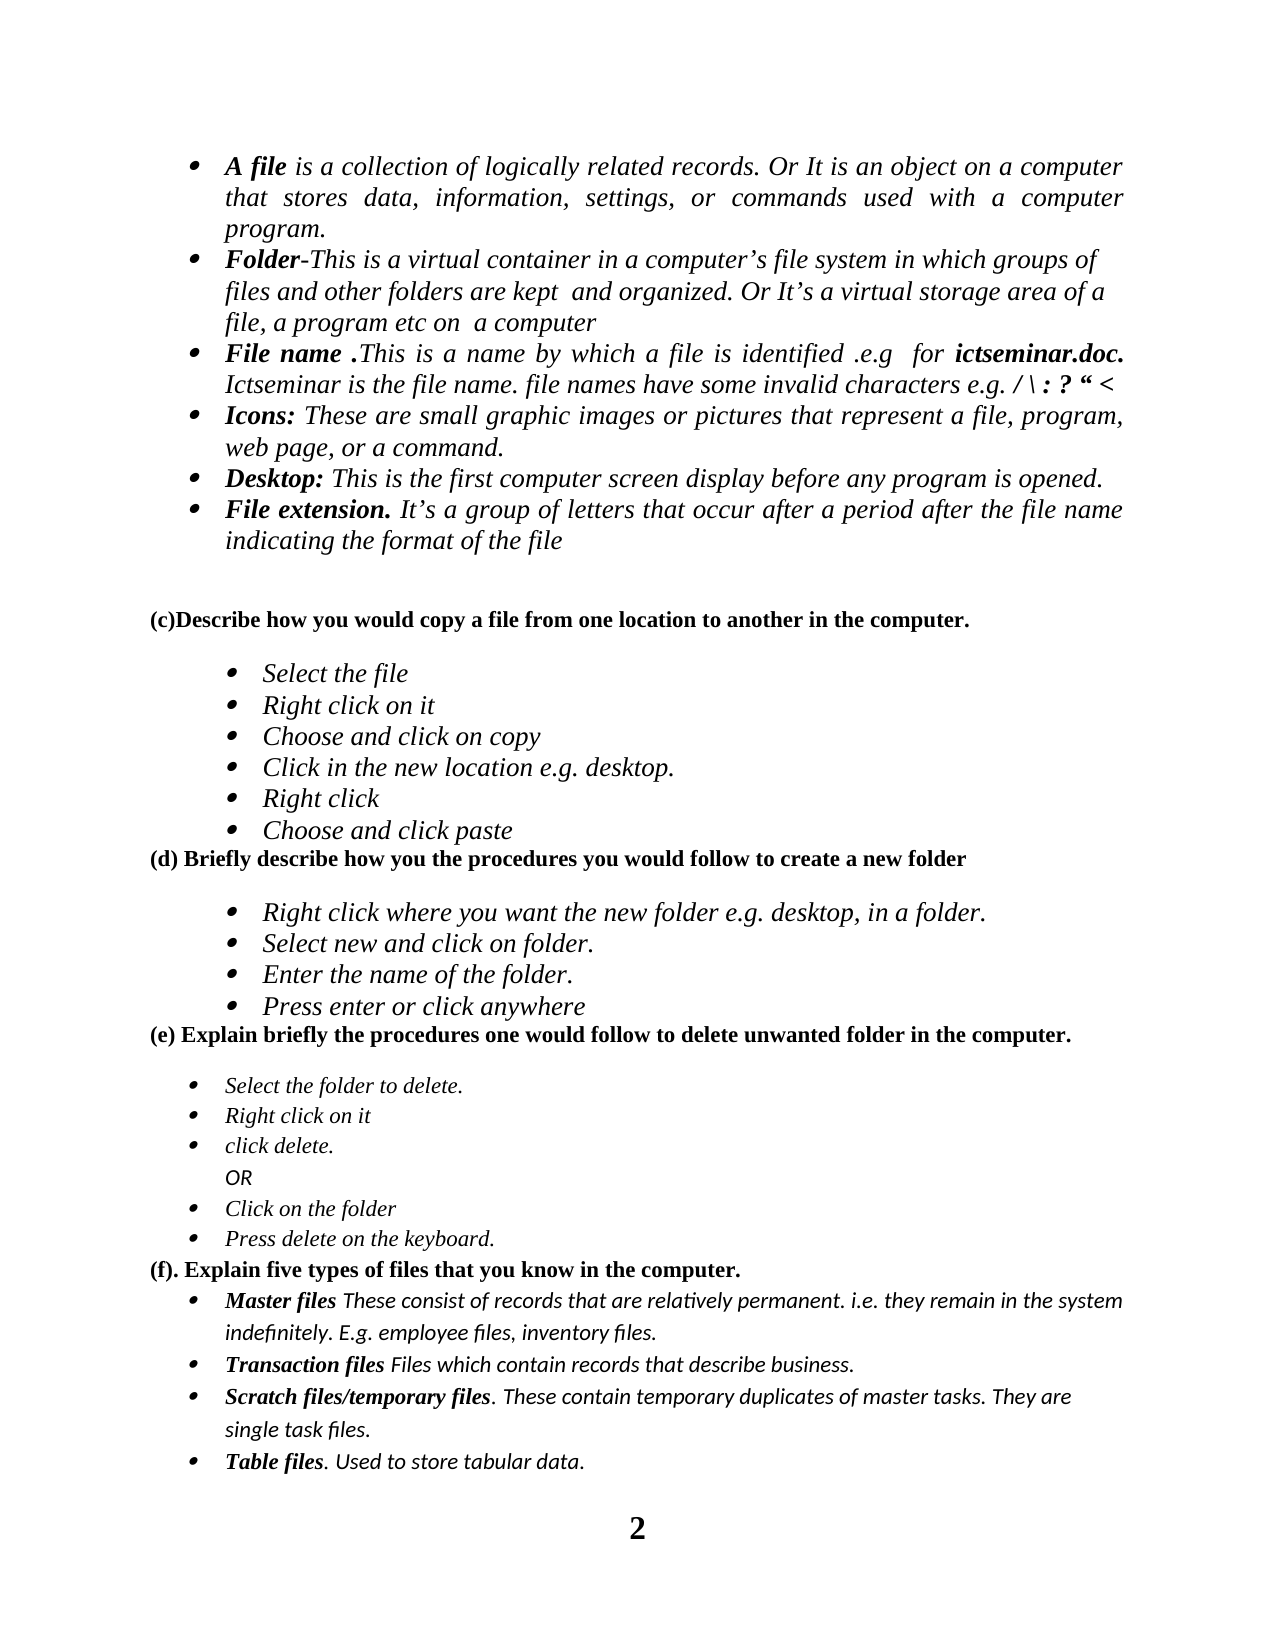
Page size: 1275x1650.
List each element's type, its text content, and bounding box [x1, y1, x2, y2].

list Right click on it [225, 689, 1125, 720]
list Click in the new location e.g. desktop. [225, 751, 1125, 783]
text (d) Briefly describe how you the procedures you would follow to create a new folder [150, 845, 1125, 871]
list Choose and click paste [225, 814, 1125, 845]
list Table files. Used to store tabular data. [187, 1447, 1125, 1475]
list Icons: These are small graphic images or pictures that represent a file, program, web page, or a command. [187, 399, 1125, 462]
text (e) Explain briefly the procedures one would follow to delete unwanted folder in the computer. [150, 1021, 1125, 1047]
list Scratch files/temporary files. These contain temporary duplicates of master tasks. They are single task files. [187, 1382, 1125, 1443]
list File name .This is a name by which a file is identified .e.g for ictseminar.doc. Ictseminar is the file name. file names have some invalid characters e.g. / \ : ? “ < [187, 337, 1125, 399]
list Master files These consist of records that are relatively permanent. i.e. they remain in the system indefinitely. E.g. employee files, inventory files. [187, 1286, 1125, 1346]
list Press delete on the keyboard. [187, 1226, 1125, 1252]
list Right click on it [187, 1102, 1125, 1129]
list Select new and click on folder. [225, 927, 1125, 959]
list Select the folder to delete. [187, 1072, 1125, 1098]
list Select the file [225, 658, 1125, 689]
list A file is a collection of logically related records. Or It is an object on a computer that stores data, information, settings, or commands used with a computer program. [187, 150, 1125, 243]
list File extension. It’s a group of letters that occur after a period after the file name indicating the format of the file [187, 493, 1125, 556]
text (c)Describe how you would copy a file from one location to another in the computer. [150, 607, 1125, 633]
list Click on the folder [187, 1195, 1125, 1222]
list Press enter or click anywhere [225, 990, 1125, 1021]
list Choose and click on copy [225, 720, 1125, 751]
list Transaction files Files which contain records that describe business. [187, 1350, 1125, 1378]
list Enter the name of the folder. [225, 959, 1125, 990]
list Right click where you want the new folder e.g. desktop, in a folder. [225, 896, 1125, 927]
text (f). Explain five types of files that you know in the computer. [150, 1256, 1125, 1282]
list Folder-This is a virtual container in a computer’s file system in which groups of files and other folders are kept and organized. Or It’s a virtual storage area of a file, a program etc on a computer [187, 243, 1125, 337]
list click delete. OR [187, 1133, 1125, 1191]
list Desktop: This is the first computer screen display before any program is opened. [187, 462, 1125, 493]
list Right click [225, 783, 1125, 814]
